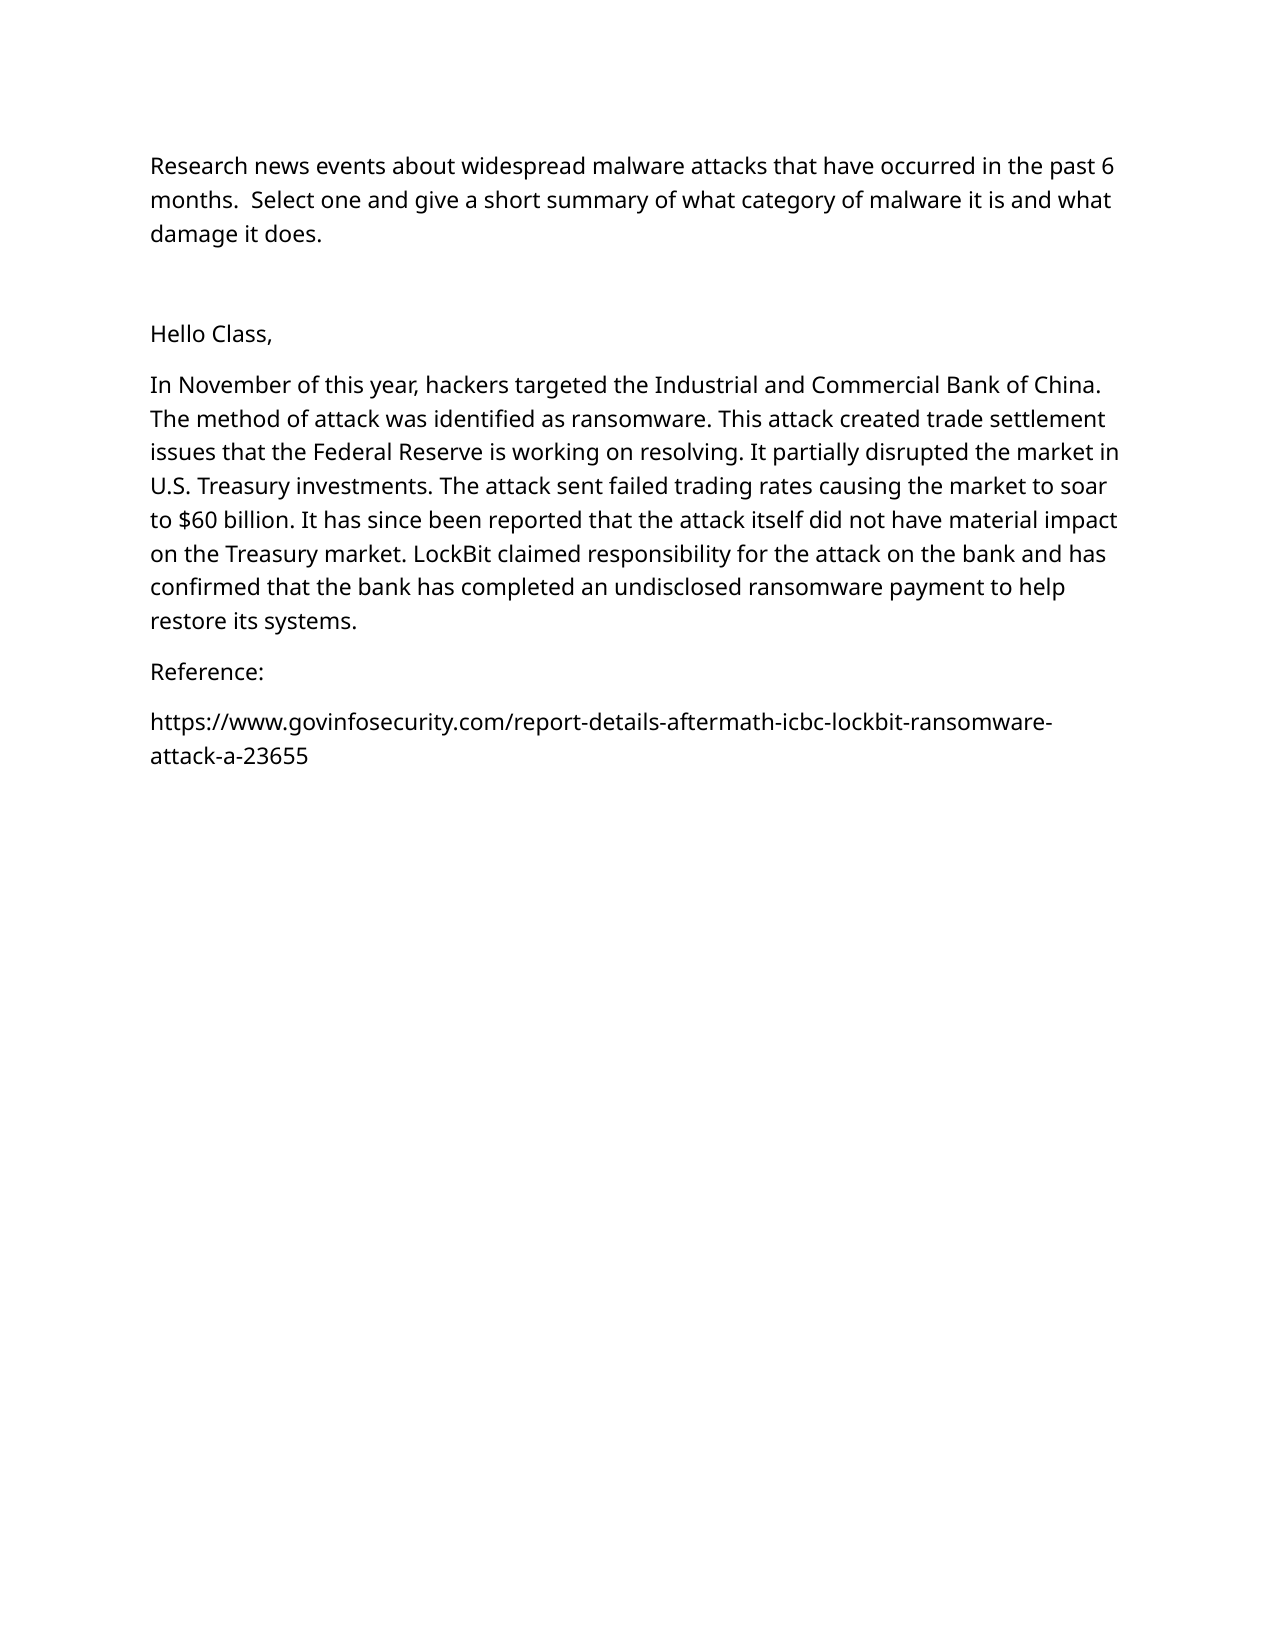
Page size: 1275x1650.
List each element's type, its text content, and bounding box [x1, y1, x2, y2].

text Research news events about widespread malware attacks that have occurred in the past 6 months. Select one and give a short summary of what category of malware it is and what damage it does. [150, 150, 1125, 249]
text Hello Class, [150, 318, 1125, 349]
text In November of this year, hackers targeted the Industrial and Commercial Bank of China. The method of attack was identified as ransomware. This attack created trade settlement issues that the Federal Reserve is working on resolving. It partially disrupted the market in U.S. Treasury investments. The attack sent failed trading rates causing the market to soar to $60 billion. It has since been reported that the attack itself did not have material impact on the Treasury market. LockBit claimed responsibility for the attack on the bank and has confirmed that the bank has completed an undisclosed ransomware payment to help restore its systems. [150, 369, 1125, 636]
text Reference: [150, 655, 1125, 687]
text https://www.govinfosecurity.com/report-details-aftermath-icbc-lockbit-ransomware-attack-a-23655 [150, 706, 1125, 771]
